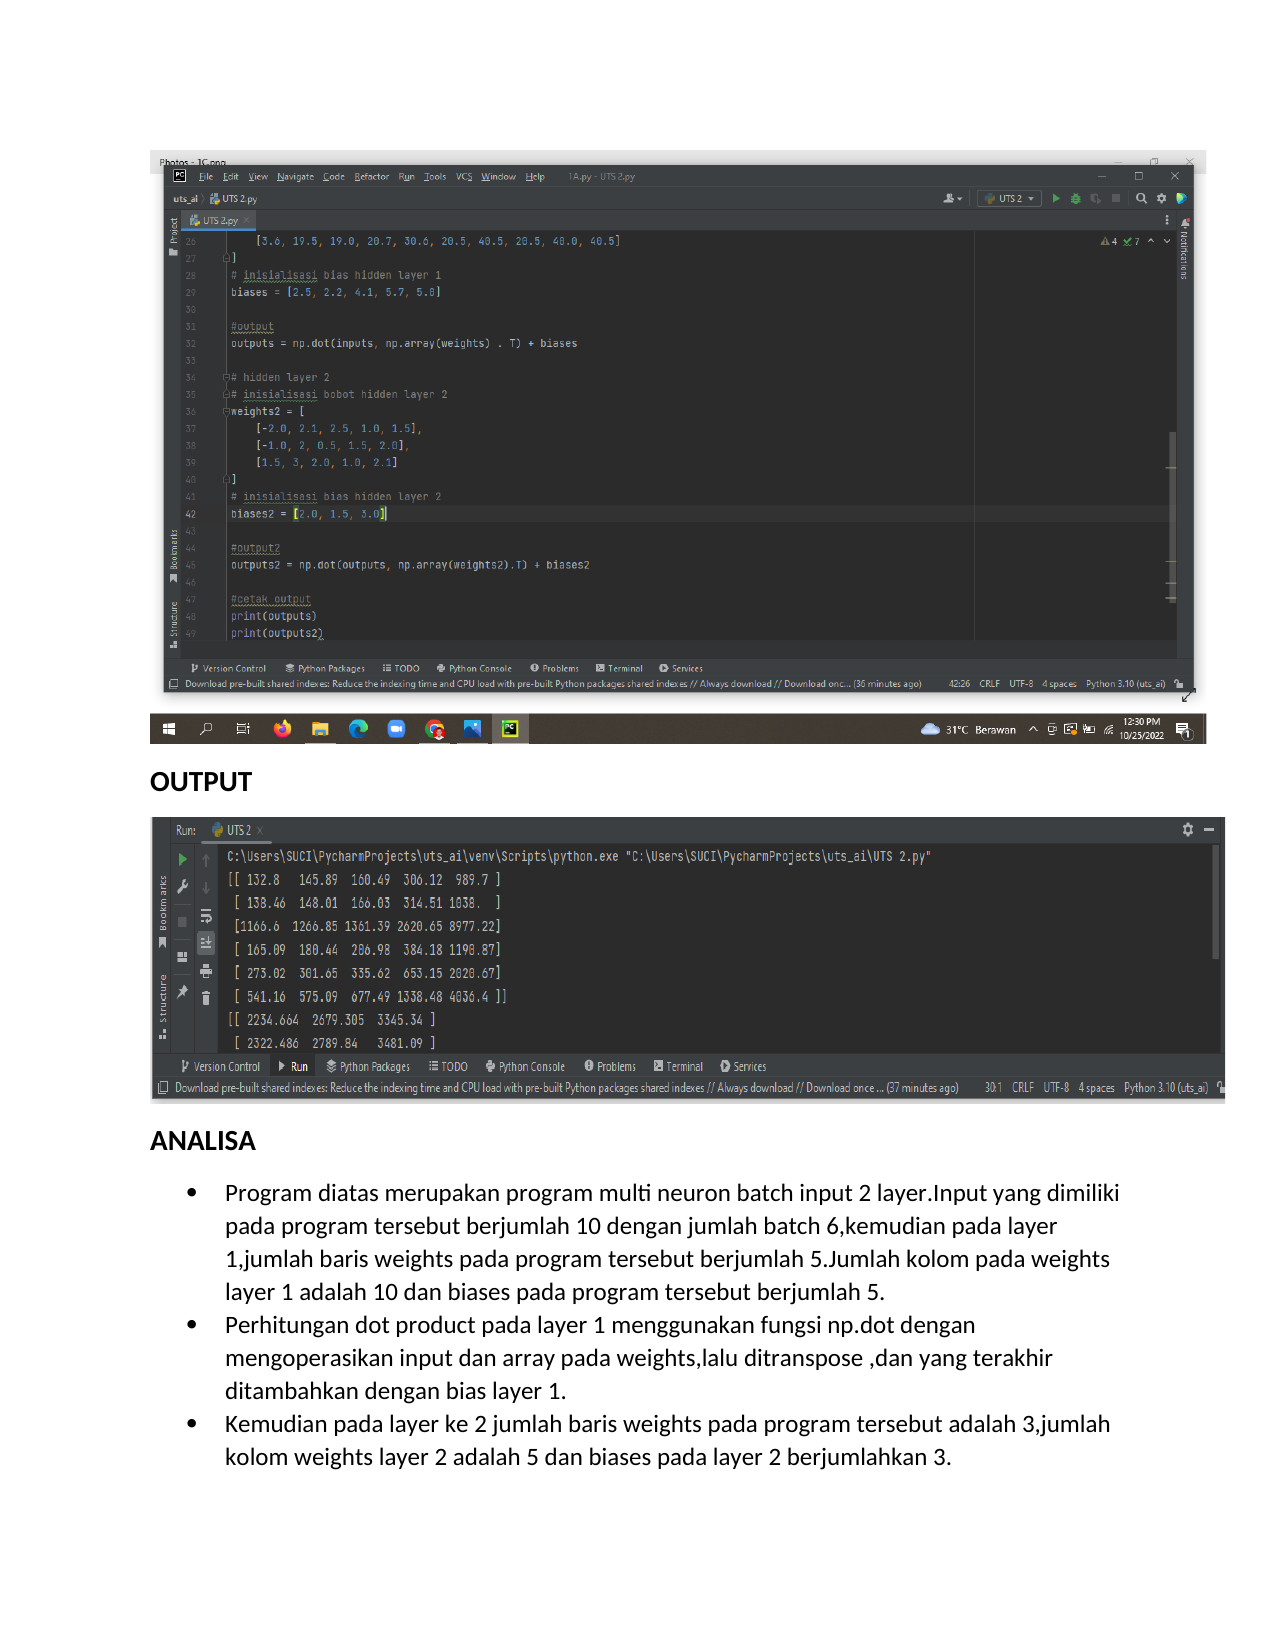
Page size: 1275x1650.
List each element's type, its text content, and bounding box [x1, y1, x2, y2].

list Program diatas merupakan program multi neuron batch input 2 layer.Input yang dimiliki pada program tersebut berjumlah 10 dengan jumlah batch 6,kemudian pada layer 1,jumlah baris weights pada program tersebut berjumlah 5.Jumlah kolom pada weights layer 1 adalah 10 dan biases pada program tersebut berjumlah 5. [187, 1178, 1125, 1307]
picture [150, 817, 1225, 1104]
picture [150, 150, 1207, 744]
text ANALISA [150, 1122, 1125, 1158]
text OUTPUT [150, 763, 1125, 798]
list Perhitungan dot product pada layer 1 menggunakan fungsi np.dot dengan mengoperasikan input dan array pada weights,lalu ditranspose ,dan yang terakhir ditambahkan dengan bias layer 1. [187, 1309, 1125, 1406]
list Kemudian pada layer ke 2 jumlah baris weights pada program tersebut adalah 3,jumlah kolom weights layer 2 adalah 5 dan biases pada layer 2 berjumlahkan 3. [187, 1408, 1125, 1471]
